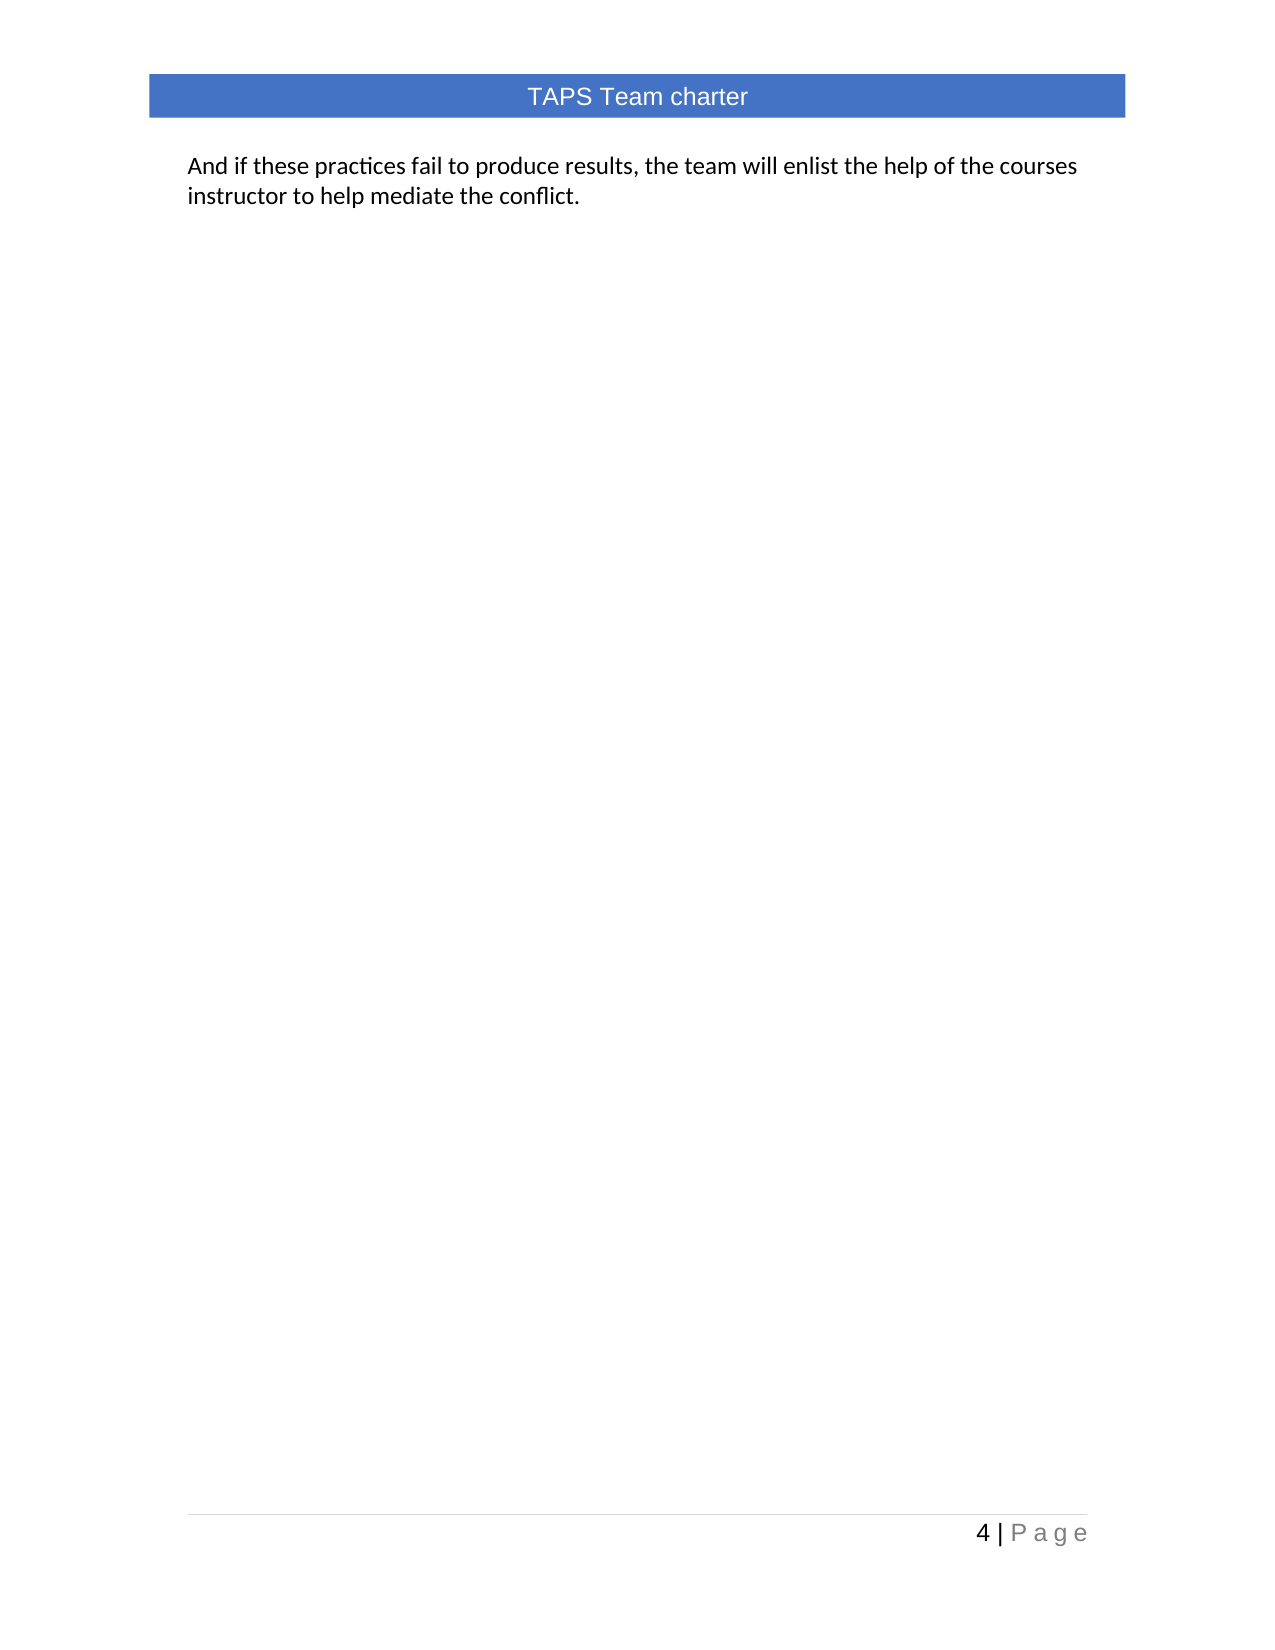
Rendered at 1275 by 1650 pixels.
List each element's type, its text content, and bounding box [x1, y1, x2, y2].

text And if these practices fail to produce results, the team will enlist the help of the courses instructor to help mediate the conflict. [187, 150, 1087, 211]
